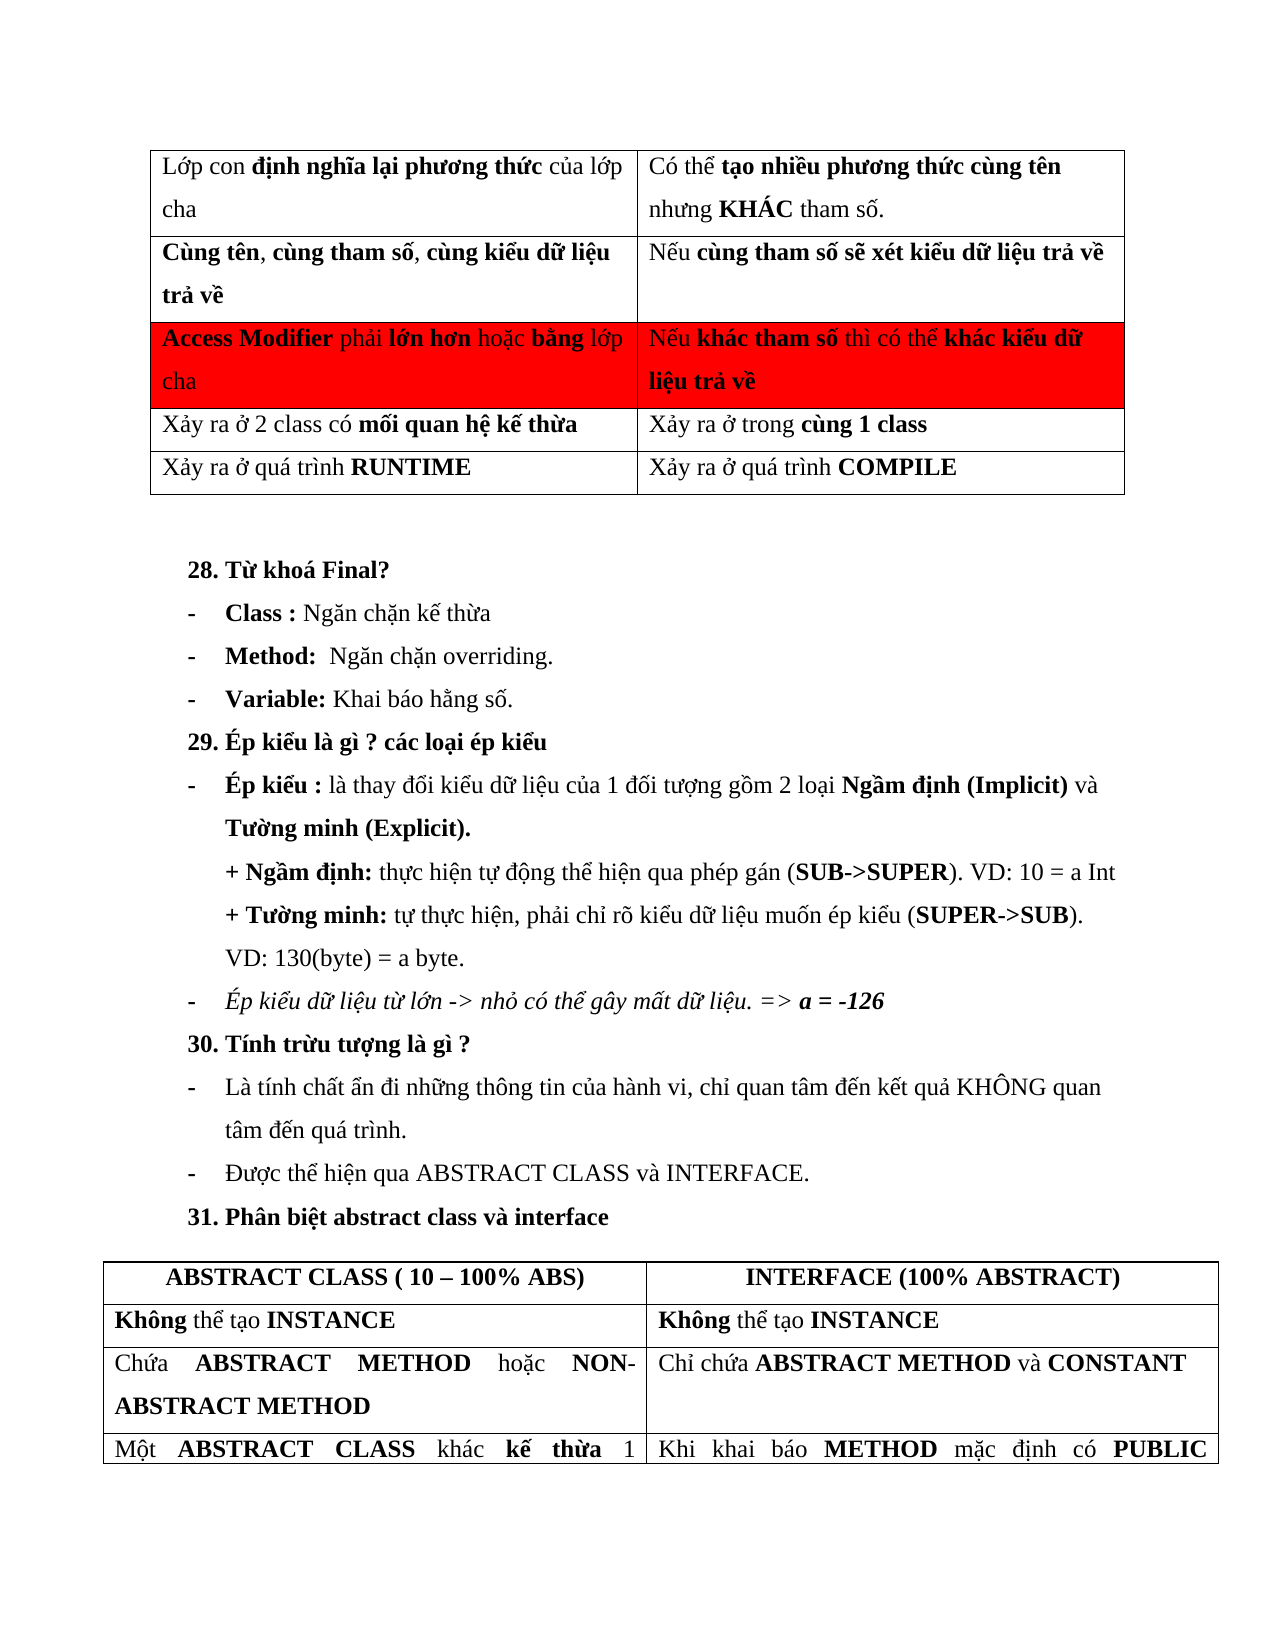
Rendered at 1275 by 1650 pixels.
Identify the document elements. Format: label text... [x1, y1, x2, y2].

table_cell Lớp con định nghĩa lại phương thức của lớp cha [151, 151, 637, 236]
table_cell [647, 1434, 1218, 1463]
list Variable: Khai báo hằng số. [187, 684, 1125, 713]
table_cell Access Modifier phải lớn hơn hoặc bằng lớp cha [151, 323, 637, 408]
table_cell Chứa ABSTRACT METHOD hoặc NON-ABSTRACT METHOD [104, 1348, 646, 1433]
list + Ngầm định: thực hiện tự động thể hiện qua phép gán (SUB->SUPER). VD: 10 = a Int [225, 857, 1125, 885]
table_cell Xảy ra ở quá trình COMPILE [638, 452, 1124, 494]
list Ép kiểu là gì ? các loại ép kiểu [187, 727, 1125, 756]
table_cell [104, 1434, 646, 1463]
table_cell Xảy ra ở 2 class có mối quan hệ kế thừa [151, 409, 637, 451]
list Phân biệt abstract class và interface [187, 1202, 1125, 1230]
list Ép kiểu : là thay đổi kiểu dữ liệu của 1 đối tượng gồm 2 loại Ngầm định (Implicit) và Tường minh (Explicit). [187, 770, 1125, 842]
table_cell Có thể tạo nhiều phương thức cùng tên nhưng KHÁC tham số. [638, 151, 1124, 236]
table_cell Cùng tên, cùng tham số, cùng kiểu dữ liệu trả về [151, 237, 637, 322]
list Là tính chất ẩn đi những thông tin của hành vi, chỉ quan tâm đến kết quả KHÔNG quan tâm đến quá trình. [187, 1072, 1125, 1144]
list Ép kiểu dữ liệu từ lớn -> nhỏ có thể gây mất dữ liệu. => a = -126 [187, 986, 1125, 1015]
table_header INTERFACE (100% ABSTRACT) [647, 1263, 1218, 1304]
table_cell Nếu cùng tham số sẽ xét kiểu dữ liệu trả về [638, 237, 1124, 322]
table_cell Nếu khác tham số thì có thể khác kiểu dữ liệu trả về [638, 323, 1124, 408]
list Class : Ngăn chặn kế thừa [187, 598, 1125, 627]
table_cell Chỉ chứa ABSTRACT METHOD và CONSTANT [647, 1348, 1218, 1433]
table_cell Không thể tạo INSTANCE [104, 1305, 646, 1347]
list Tính trừu tượng là gì ? [187, 1029, 1125, 1058]
table_cell Không thể tạo INSTANCE [647, 1305, 1218, 1347]
table_cell Xảy ra ở trong cùng 1 class [638, 409, 1124, 451]
list + Tường minh: tự thực hiện, phải chỉ rõ kiểu dữ liệu muốn ép kiểu (SUPER->SUB). VD: 130(byte) = a byte. [225, 900, 1125, 972]
list Được thể hiện qua ABSTRACT CLASS và INTERFACE. [187, 1158, 1125, 1187]
list Method: Ngăn chặn overriding. [187, 641, 1125, 670]
table_header ABSTRACT CLASS ( 10 – 100% ABS) [104, 1263, 646, 1304]
list Từ khoá Final? [187, 555, 1125, 583]
table_cell Xảy ra ở quá trình RUNTIME [151, 452, 637, 494]
